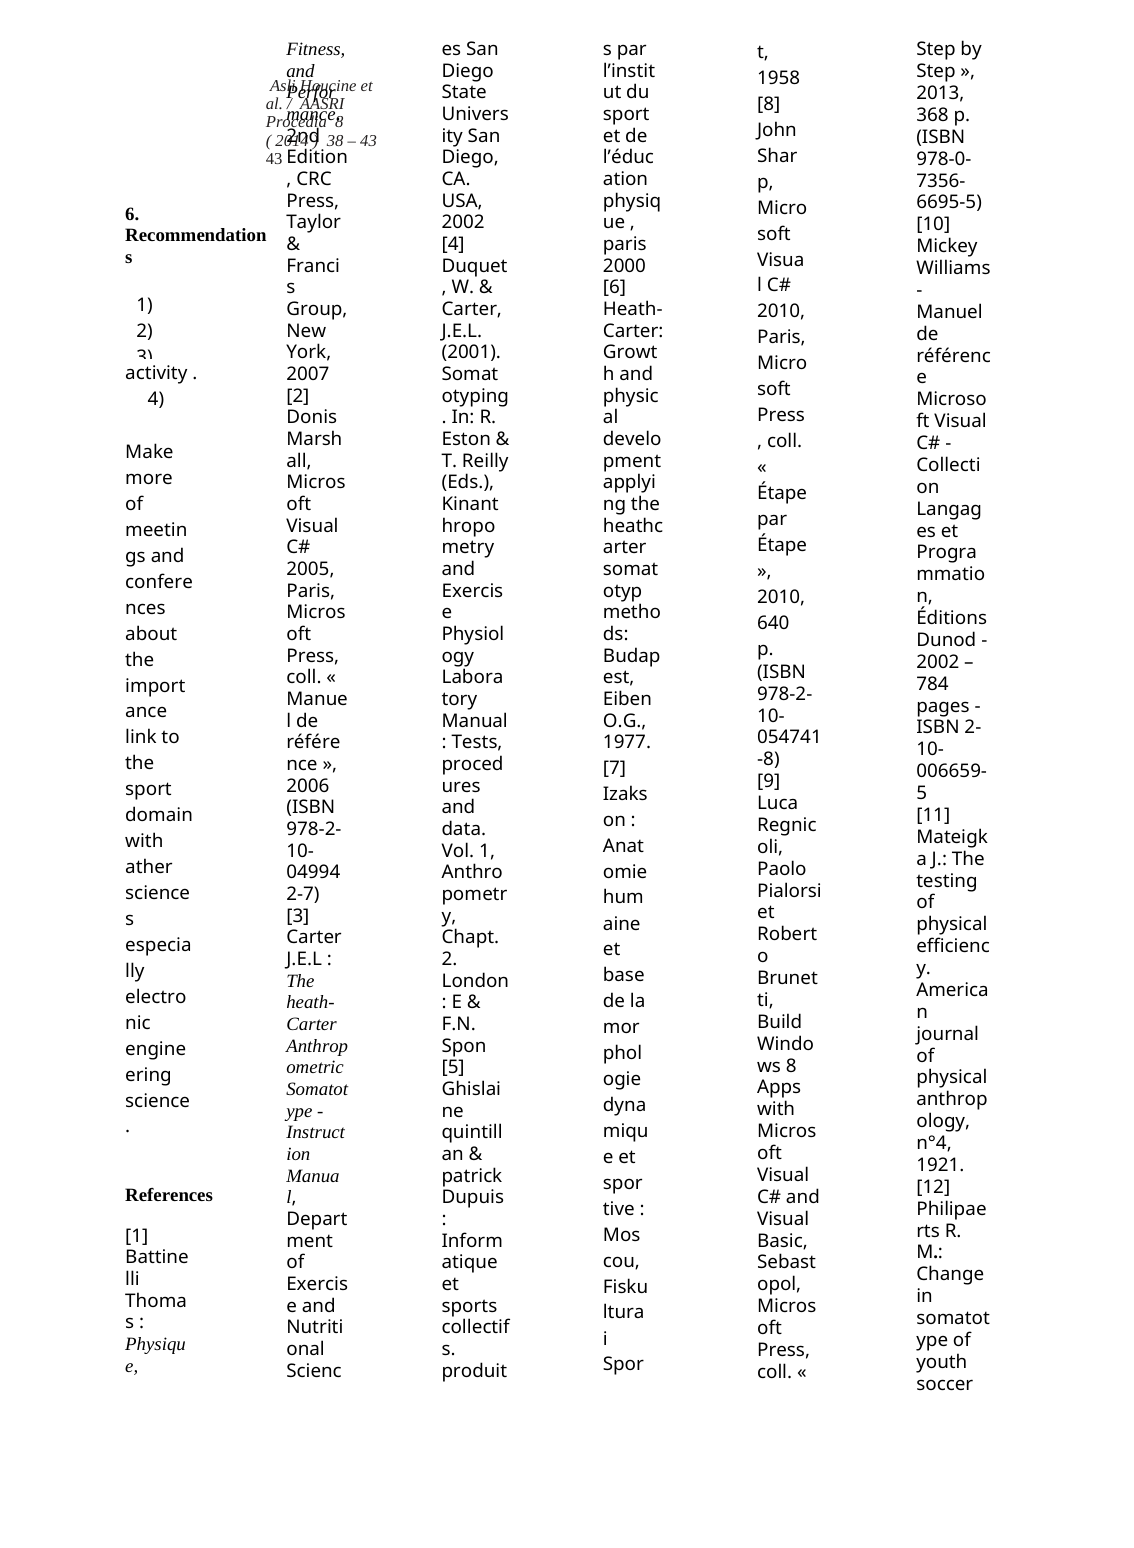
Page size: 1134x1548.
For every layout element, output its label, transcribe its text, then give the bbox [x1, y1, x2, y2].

text [7] Izakson : Anatomie humaine et base de la morphologie dynamique et sportive : Moscou, Fiskultura i Sport, 1958 [8] John Sharp, Microsoft Visual C# 2010, Paris, Microsoft Press, coll. « Étape par Étape », 2010, 640 p. [603, 754, 649, 1376]
text 4) Make more of meetings and conferences about the importance link to the sport domain with ather sciences especially electronic engineering science . [125, 386, 193, 1138]
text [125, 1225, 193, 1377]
text activity . [125, 360, 268, 384]
text [1] Battinelli Thomas : Physique, Fitness, and Performance. 2nd Edition, CRC Press, Taylor & Francis Group, New York, 2007 [2] Donis Marshall, Microsoft Visual C# 2005, Paris, Microsoft Press, coll. « Manuel de référence », 2006 (ISBN 978-2-10-049942-7) [3] Carter J.E.L : The heath-Carter Anthropometric Somatotype -Instruction Manual, Department of Exercise and Nutritional Sciences San Diego State University San Diego, CA. USA, 2002 [4] Duquet, W. & Carter, J.E.L. (2001). Somatotyping. In: R. Eston & T. Reilly (Eds.), Kinanthropometry and Exercise Physiology Laboratory Manual: Tests, procedures and data. Vol. 1, Anthropometry, Chapt. 2. London: E & F.N. Spon [5] Ghislaine quintillan & patrick Dupuis : Informatique et sports collectifs. produits par l’institut du sport et de l’éducation physique , paris 2000 [6] Heath-Carter: Growth and physical development applying the heathcarter somatotyp methods: Budapest, Eiben O.G., 1977. [441, 38, 509, 1382]
table_header 1) 2) 3) [116, 285, 268, 359]
text References [125, 1184, 268, 1206]
text [1] Battinelli Thomas : Physique, Fitness, and Performance. 2nd Edition, CRC Press, Taylor & Francis Group, New York, 2007 [2] Donis Marshall, Microsoft Visual C# 2005, Paris, Microsoft Press, coll. « Manuel de référence », 2006 (ISBN 978-2-10-049942-7) [3] Carter J.E.L : The heath-Carter Anthropometric Somatotype -Instruction Manual, Department of Exercise and Nutritional Sciences San Diego State University San Diego, CA. USA, 2002 [4] Duquet, W. & Carter, J.E.L. (2001). Somatotyping. In: R. Eston & T. Reilly (Eds.), Kinanthropometry and Exercise Physiology Laboratory Manual: Tests, procedures and data. Vol. 1, Anthropometry, Chapt. 2. London: E & F.N. Spon [5] Ghislaine quintillan & patrick Dupuis : Informatique et sports collectifs. produits par l’institut du sport et de l’éducation physique , paris 2000 [6] Heath-Carter: Growth and physical development applying the heathcarter somatotyp methods: Budapest, Eiben O.G., 1977. [286, 38, 348, 1382]
text [7] Izakson : Anatomie humaine et base de la morphologie dynamique et sportive : Moscou, Fiskultura i Sport, 1958 [8] John Sharp, Microsoft Visual C# 2010, Paris, Microsoft Press, coll. « Étape par Étape », 2010, 640 p. [757, 38, 808, 660]
text 6. Recommendations [125, 203, 268, 268]
